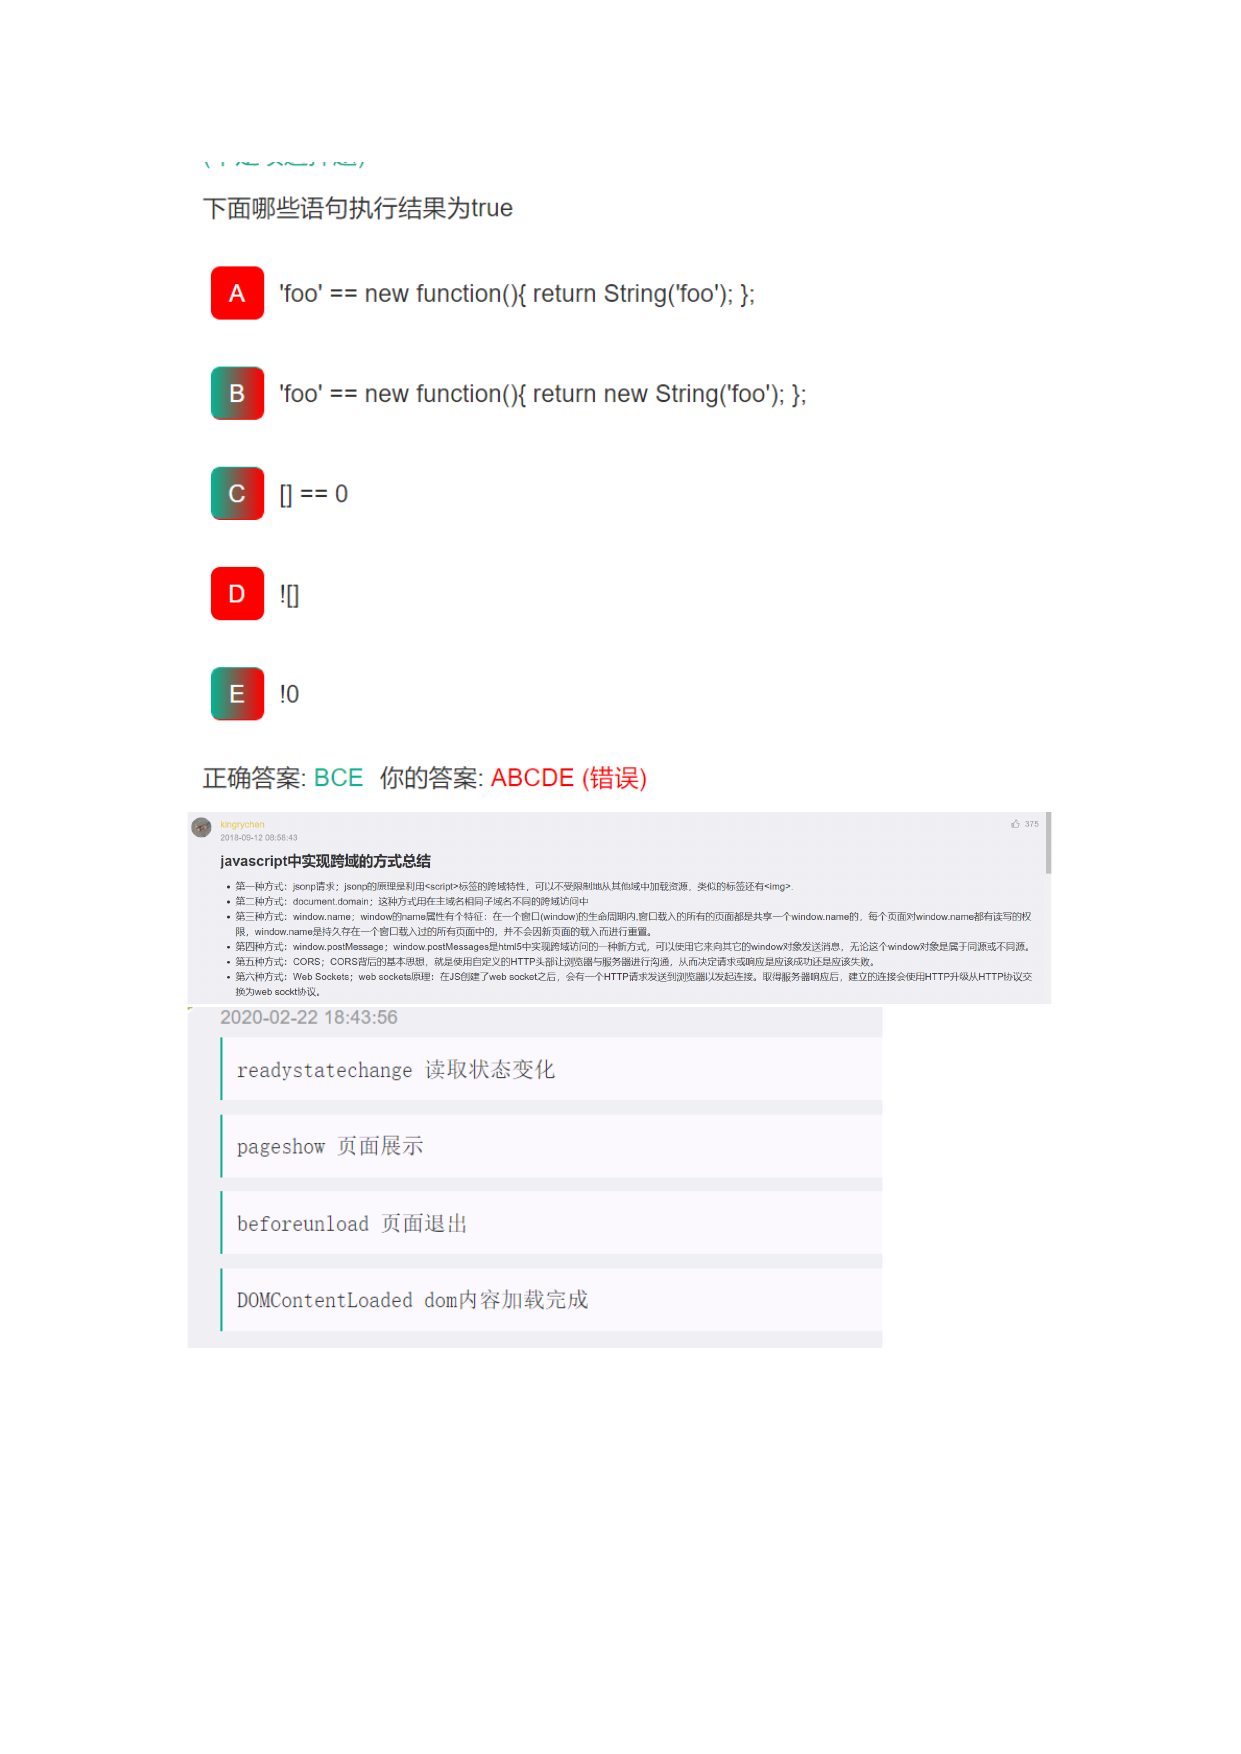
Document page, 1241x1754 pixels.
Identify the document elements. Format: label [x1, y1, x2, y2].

picture [187, 162, 933, 807]
picture [187, 1007, 883, 1348]
picture [187, 812, 1052, 1004]
